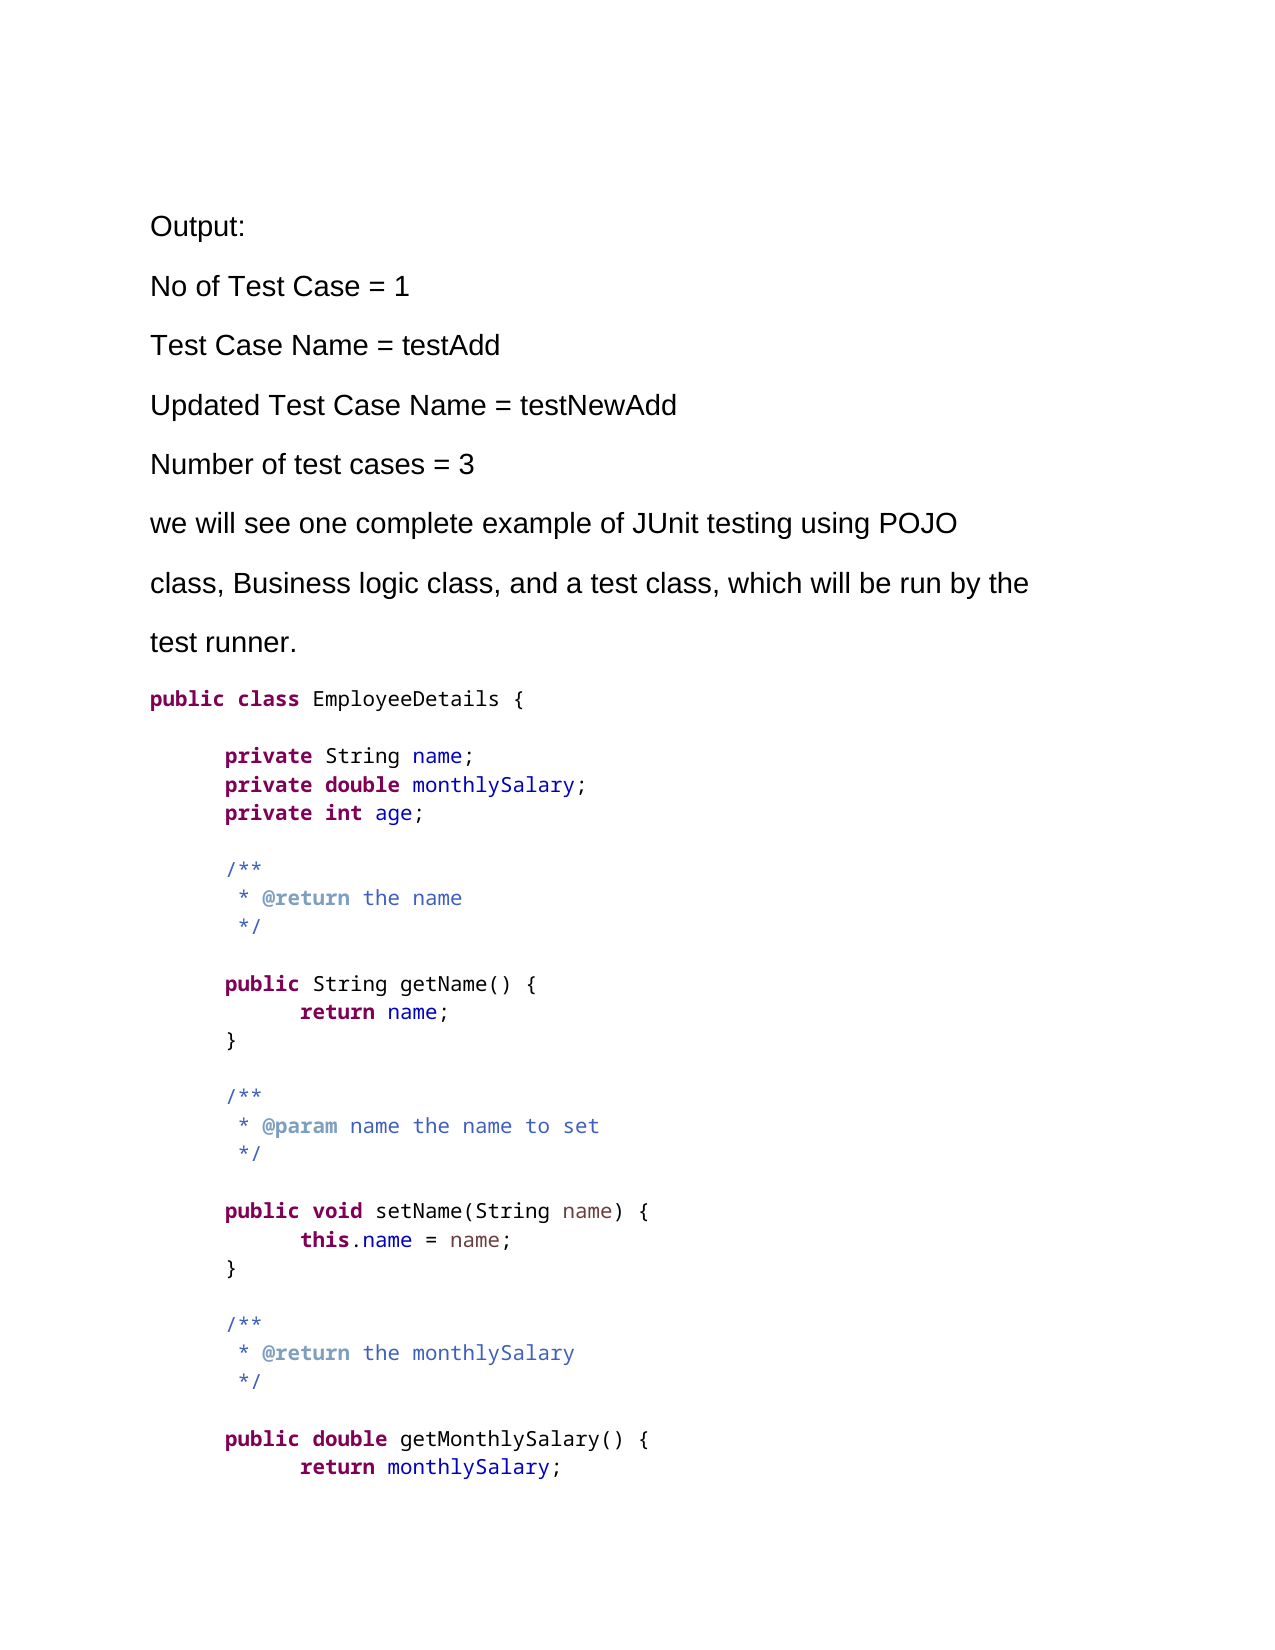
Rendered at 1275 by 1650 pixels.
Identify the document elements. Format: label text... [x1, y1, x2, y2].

text we will see one complete example of JUnit testing using POJO [150, 506, 1125, 540]
text public String getName() { [150, 969, 1125, 997]
text return monthlySalary; [150, 1452, 1125, 1481]
text * @return the monthlySalary [150, 1338, 1125, 1367]
text public void setName(String name) { [150, 1196, 1125, 1225]
text class, Business logic class, and a test class, which will be run by the [150, 566, 1125, 599]
text /** [150, 855, 1125, 883]
text } [150, 1253, 1125, 1282]
text test runner. [150, 625, 1125, 658]
text public double getMonthlySalary() { [150, 1424, 1125, 1452]
text return name; [150, 997, 1125, 1026]
text Updated Test Case Name = testNewAdd [150, 387, 1125, 421]
text No of Test Case = 1 [150, 269, 1125, 302]
text } [150, 1026, 1125, 1054]
text */ [150, 1139, 1125, 1168]
text /** [150, 1310, 1125, 1338]
text */ [150, 1367, 1125, 1395]
text Output: [150, 209, 1125, 243]
text /** [150, 1082, 1125, 1111]
text private String name; [150, 741, 1125, 770]
text Number of test cases = 3 [150, 447, 1125, 480]
text Test Case Name = testAdd [150, 328, 1125, 362]
text * @param name the name to set [150, 1111, 1125, 1139]
text */ [150, 912, 1125, 940]
text public class EmployeeDetails { [150, 684, 1125, 713]
text * @return the name [150, 883, 1125, 912]
text private double monthlySalary; [150, 770, 1125, 798]
text private int age; [150, 798, 1125, 827]
text this.name = name; [150, 1225, 1125, 1253]
